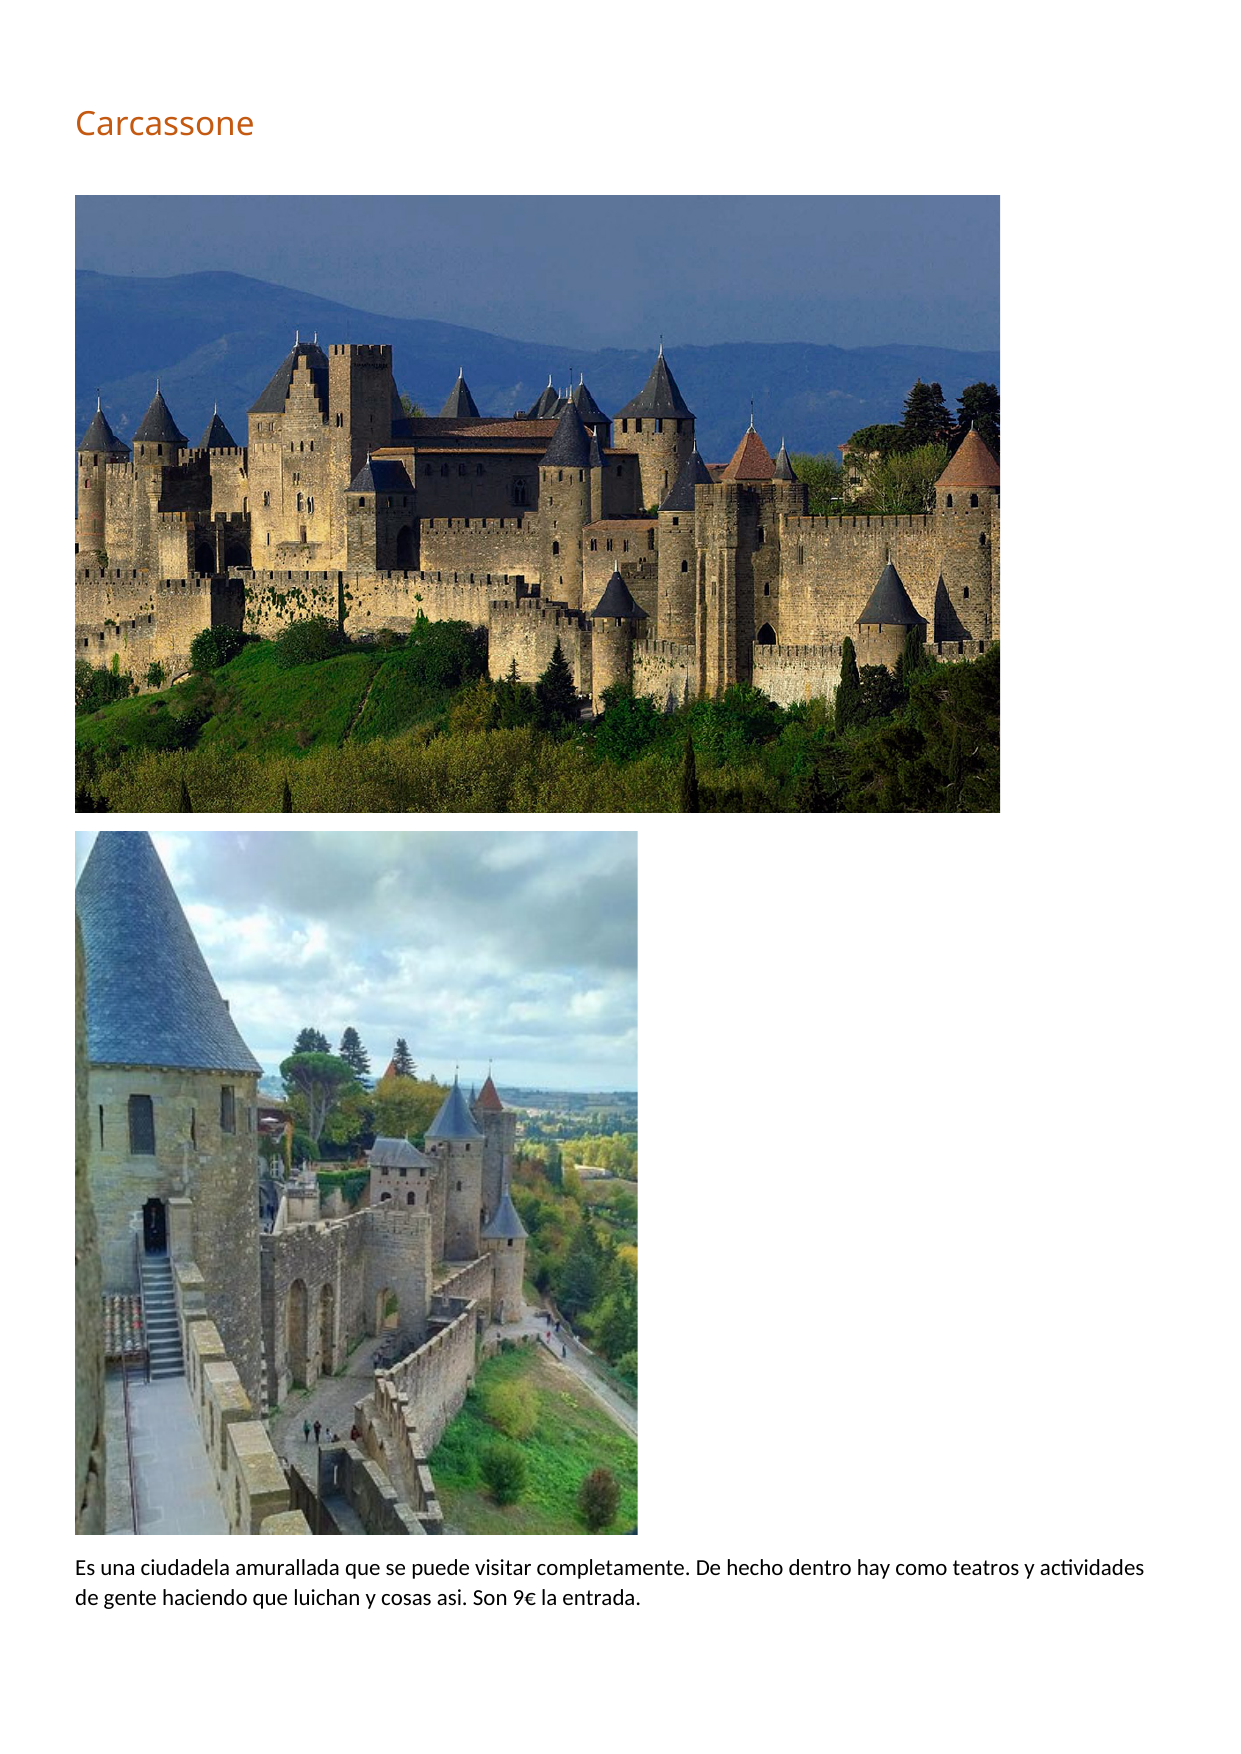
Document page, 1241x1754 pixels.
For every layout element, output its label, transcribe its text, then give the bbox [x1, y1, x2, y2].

text Es una ciudadela amurallada que se puede visitar completamente. De hecho dentro hay como teatros y actividades de gente haciendo que luichan y cosas asi. Son 9€ la entrada. [75, 1553, 1165, 1612]
picture [75, 831, 638, 1535]
picture [75, 195, 1001, 813]
subtitle Carcassone [75, 100, 1165, 145]
